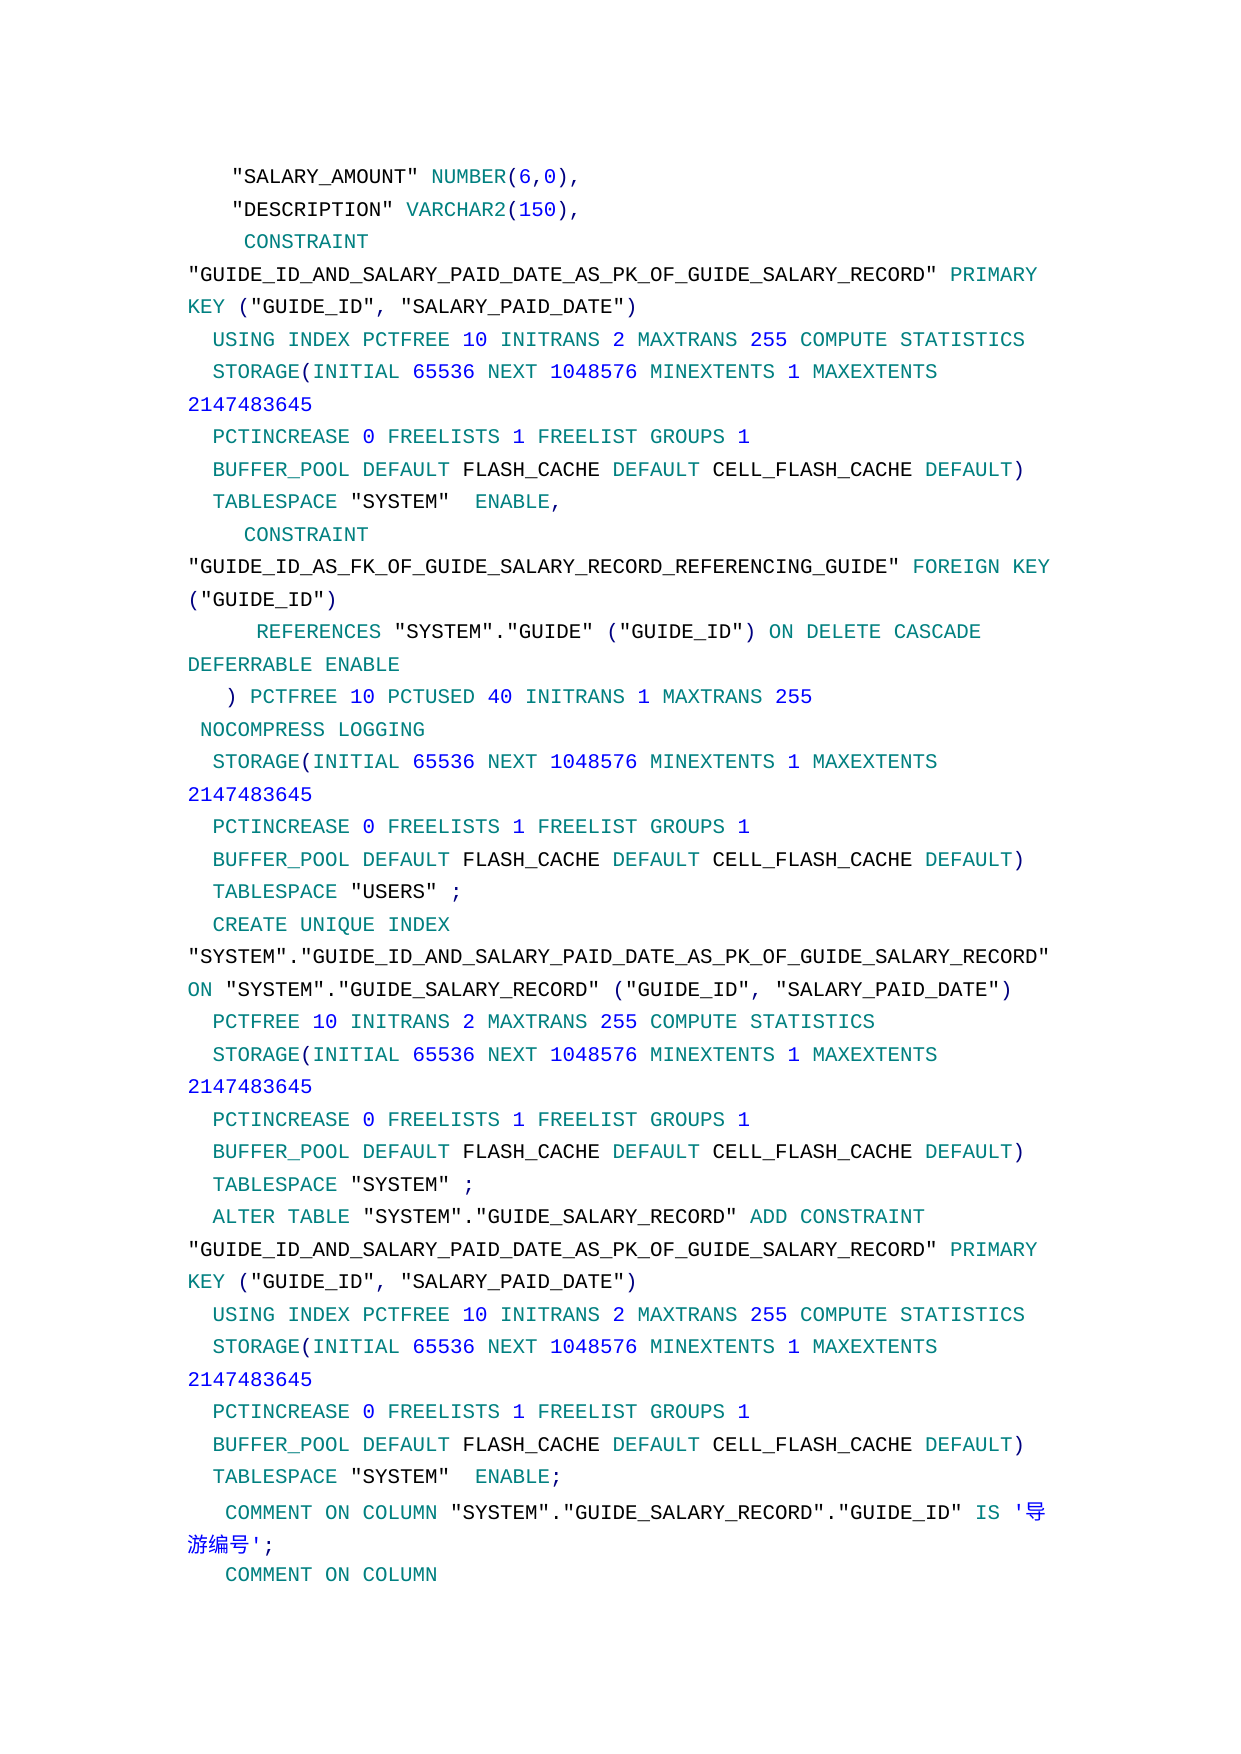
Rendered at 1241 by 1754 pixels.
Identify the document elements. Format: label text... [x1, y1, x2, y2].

text TABLESPACE "SYSTEM" ENABLE; [187, 1462, 1053, 1494]
text CREATE UNIQUE INDEX "SYSTEM"."GUIDE_ID_AND_SALARY_PAID_DATE_AS_PK_OF_GUIDE_SALARY_RECORD" ON "SYSTEM"."GUIDE_SALARY_RECORD" ("GUIDE_ID", "SALARY_PAID_DATE") [187, 909, 1053, 1007]
text USING INDEX PCTFREE 10 INITRANS 2 MAXTRANS 255 COMPUTE STATISTICS [187, 324, 1053, 357]
text TABLESPACE "USERS" ; [187, 877, 1053, 909]
text PCTINCREASE 0 FREELISTS 1 FREELIST GROUPS 1 [187, 422, 1053, 454]
text STORAGE(INITIAL 65536 NEXT 1048576 MINEXTENTS 1 MAXEXTENTS 2147483645 [187, 1332, 1053, 1397]
text ) PCTFREE 10 PCTUSED 40 INITRANS 1 MAXTRANS 255 [187, 682, 1053, 714]
text PCTINCREASE 0 FREELISTS 1 FREELIST GROUPS 1 [187, 1104, 1053, 1137]
text CONSTRAINT "GUIDE_ID_AS_FK_OF_GUIDE_SALARY_RECORD_REFERENCING_GUIDE" FOREIGN KEY ("GUIDE_ID") [187, 519, 1053, 617]
text TABLESPACE "SYSTEM" ; [187, 1169, 1053, 1202]
text USING INDEX PCTFREE 10 INITRANS 2 MAXTRANS 255 COMPUTE STATISTICS [187, 1299, 1053, 1332]
text STORAGE(INITIAL 65536 NEXT 1048576 MINEXTENTS 1 MAXEXTENTS 2147483645 [187, 1039, 1053, 1104]
text REFERENCES "SYSTEM"."GUIDE" ("GUIDE_ID") ON DELETE CASCADE DEFERRABLE ENABLE [187, 617, 1053, 682]
text "DESCRIPTION" VARCHAR2(150), [187, 194, 1053, 227]
text PCTINCREASE 0 FREELISTS 1 FREELIST GROUPS 1 [187, 1397, 1053, 1429]
text TABLESPACE "SYSTEM" ENABLE, [187, 487, 1053, 519]
text BUFFER_POOL DEFAULT FLASH_CACHE DEFAULT CELL_FLASH_CACHE DEFAULT) [187, 844, 1053, 877]
text STORAGE(INITIAL 65536 NEXT 1048576 MINEXTENTS 1 MAXEXTENTS 2147483645 [187, 747, 1053, 812]
text CONSTRAINT "GUIDE_ID_AND_SALARY_PAID_DATE_AS_PK_OF_GUIDE_SALARY_RECORD" PRIMARY KEY ("GUIDE_ID", "SALARY_PAID_DATE") [187, 227, 1053, 324]
text BUFFER_POOL DEFAULT FLASH_CACHE DEFAULT CELL_FLASH_CACHE DEFAULT) [187, 1429, 1053, 1462]
text "SALARY_AMOUNT" NUMBER(6,0), [187, 162, 1053, 194]
text PCTFREE 10 INITRANS 2 MAXTRANS 255 COMPUTE STATISTICS [187, 1007, 1053, 1039]
text COMMENT ON COLUMN "SYSTEM"."GUIDE_SALARY_RECORD"."GUIDE_ID" IS '导游编号'; [187, 1494, 1053, 1559]
text STORAGE(INITIAL 65536 NEXT 1048576 MINEXTENTS 1 MAXEXTENTS 2147483645 [187, 357, 1053, 422]
text ALTER TABLE "SYSTEM"."GUIDE_SALARY_RECORD" ADD CONSTRAINT "GUIDE_ID_AND_SALARY_PAID_DATE_AS_PK_OF_GUIDE_SALARY_RECORD" PRIMARY KEY ("GUIDE_ID", "SALARY_PAID_DATE") [187, 1202, 1053, 1299]
text NOCOMPRESS LOGGING [187, 714, 1053, 747]
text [187, 1559, 1053, 1592]
text PCTINCREASE 0 FREELISTS 1 FREELIST GROUPS 1 [187, 812, 1053, 844]
text BUFFER_POOL DEFAULT FLASH_CACHE DEFAULT CELL_FLASH_CACHE DEFAULT) [187, 1137, 1053, 1169]
text BUFFER_POOL DEFAULT FLASH_CACHE DEFAULT CELL_FLASH_CACHE DEFAULT) [187, 454, 1053, 487]
